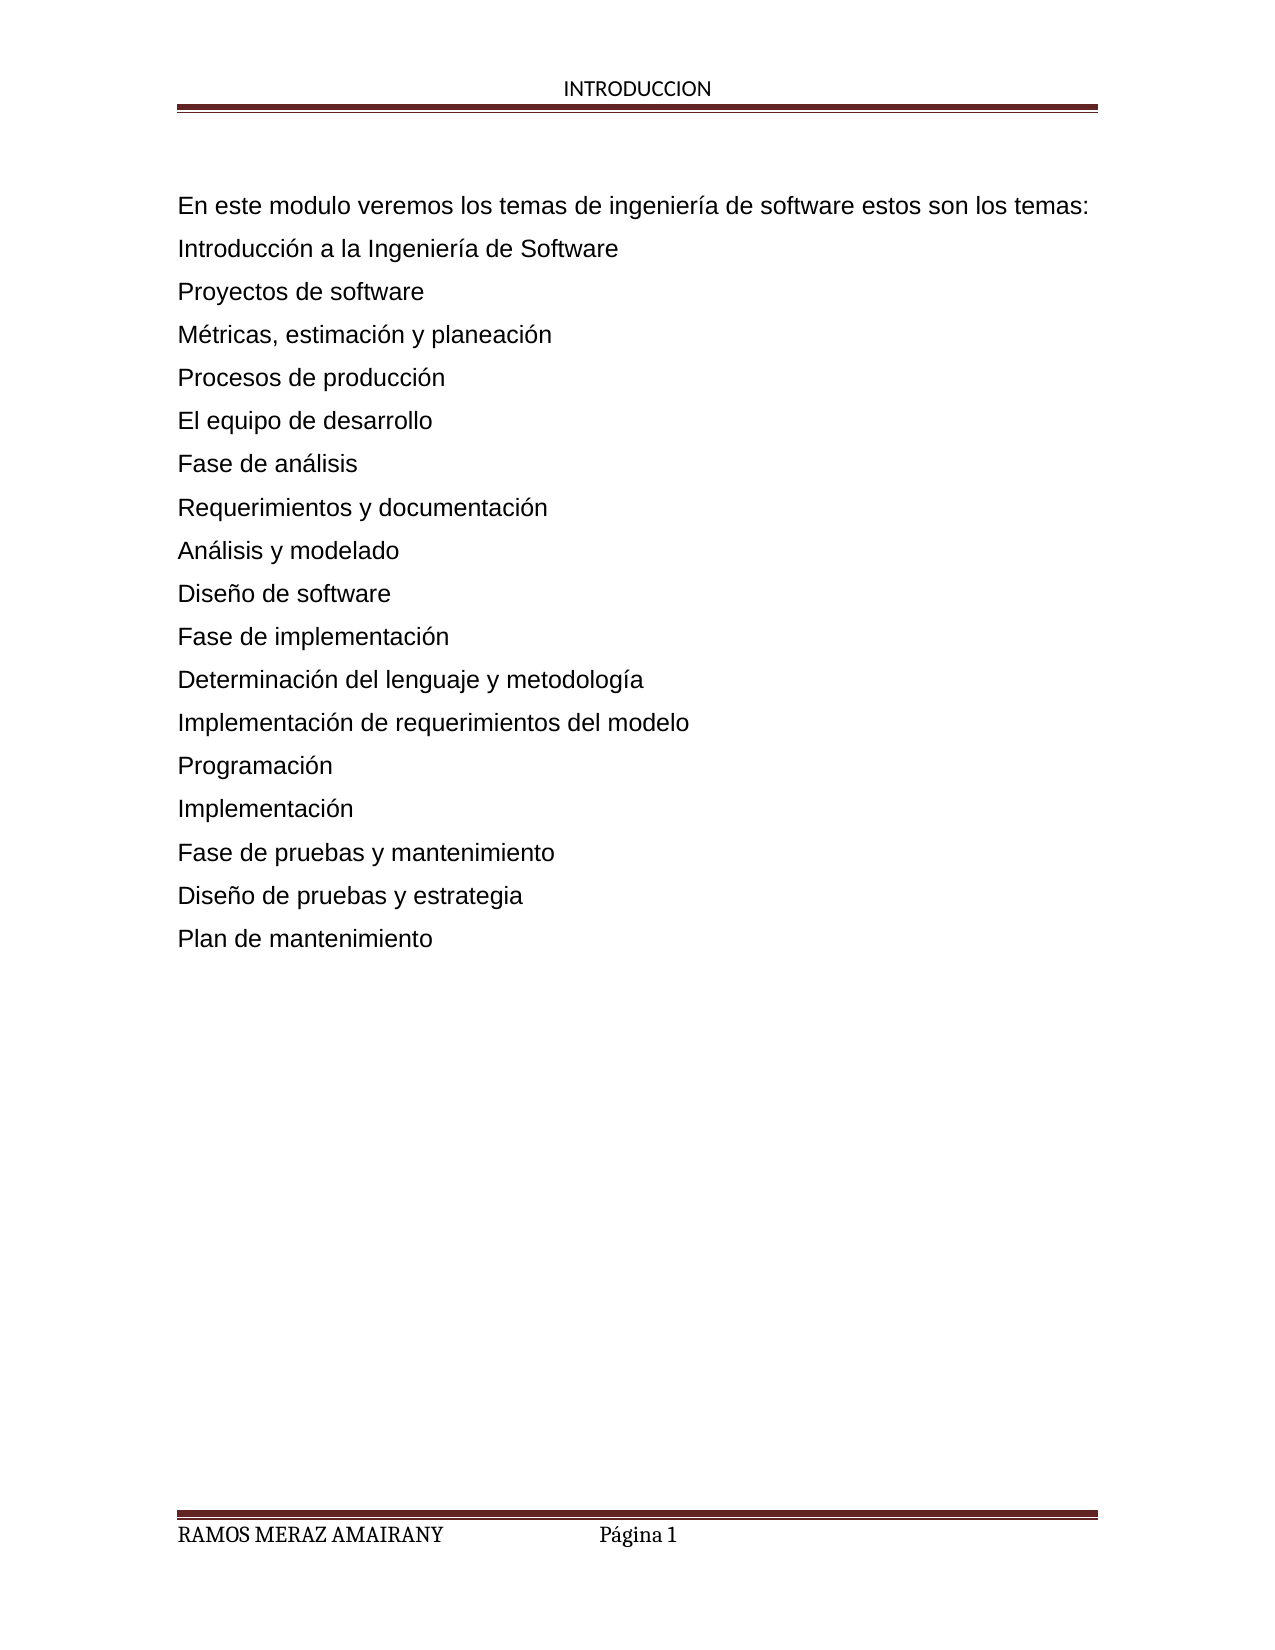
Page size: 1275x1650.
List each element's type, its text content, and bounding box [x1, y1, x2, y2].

text Fase de implementación [177, 622, 1098, 651]
text En este modulo veremos los temas de ingeniería de software estos son los temas: [177, 191, 1098, 219]
text Implementación de requerimientos del modelo [177, 708, 1098, 737]
text Implementación [177, 794, 1098, 823]
text Determinación del lenguaje y metodología [177, 665, 1098, 694]
text Fase de análisis [177, 449, 1098, 478]
text Plan de mantenimiento [177, 924, 1098, 953]
text Proyectos de software [177, 277, 1098, 306]
text Programación [177, 751, 1098, 780]
text El equipo de desarrollo [177, 406, 1098, 435]
text Fase de pruebas y mantenimiento [177, 838, 1098, 866]
text Procesos de producción [177, 363, 1098, 392]
text Análisis y modelado [177, 536, 1098, 564]
text Diseño de pruebas y estrategia [177, 881, 1098, 909]
text Requerimientos y documentación [177, 493, 1098, 521]
text Introducción a la Ingeniería de Software [177, 234, 1098, 263]
text Diseño de software [177, 579, 1098, 608]
text Métricas, estimación y planeación [177, 320, 1098, 349]
